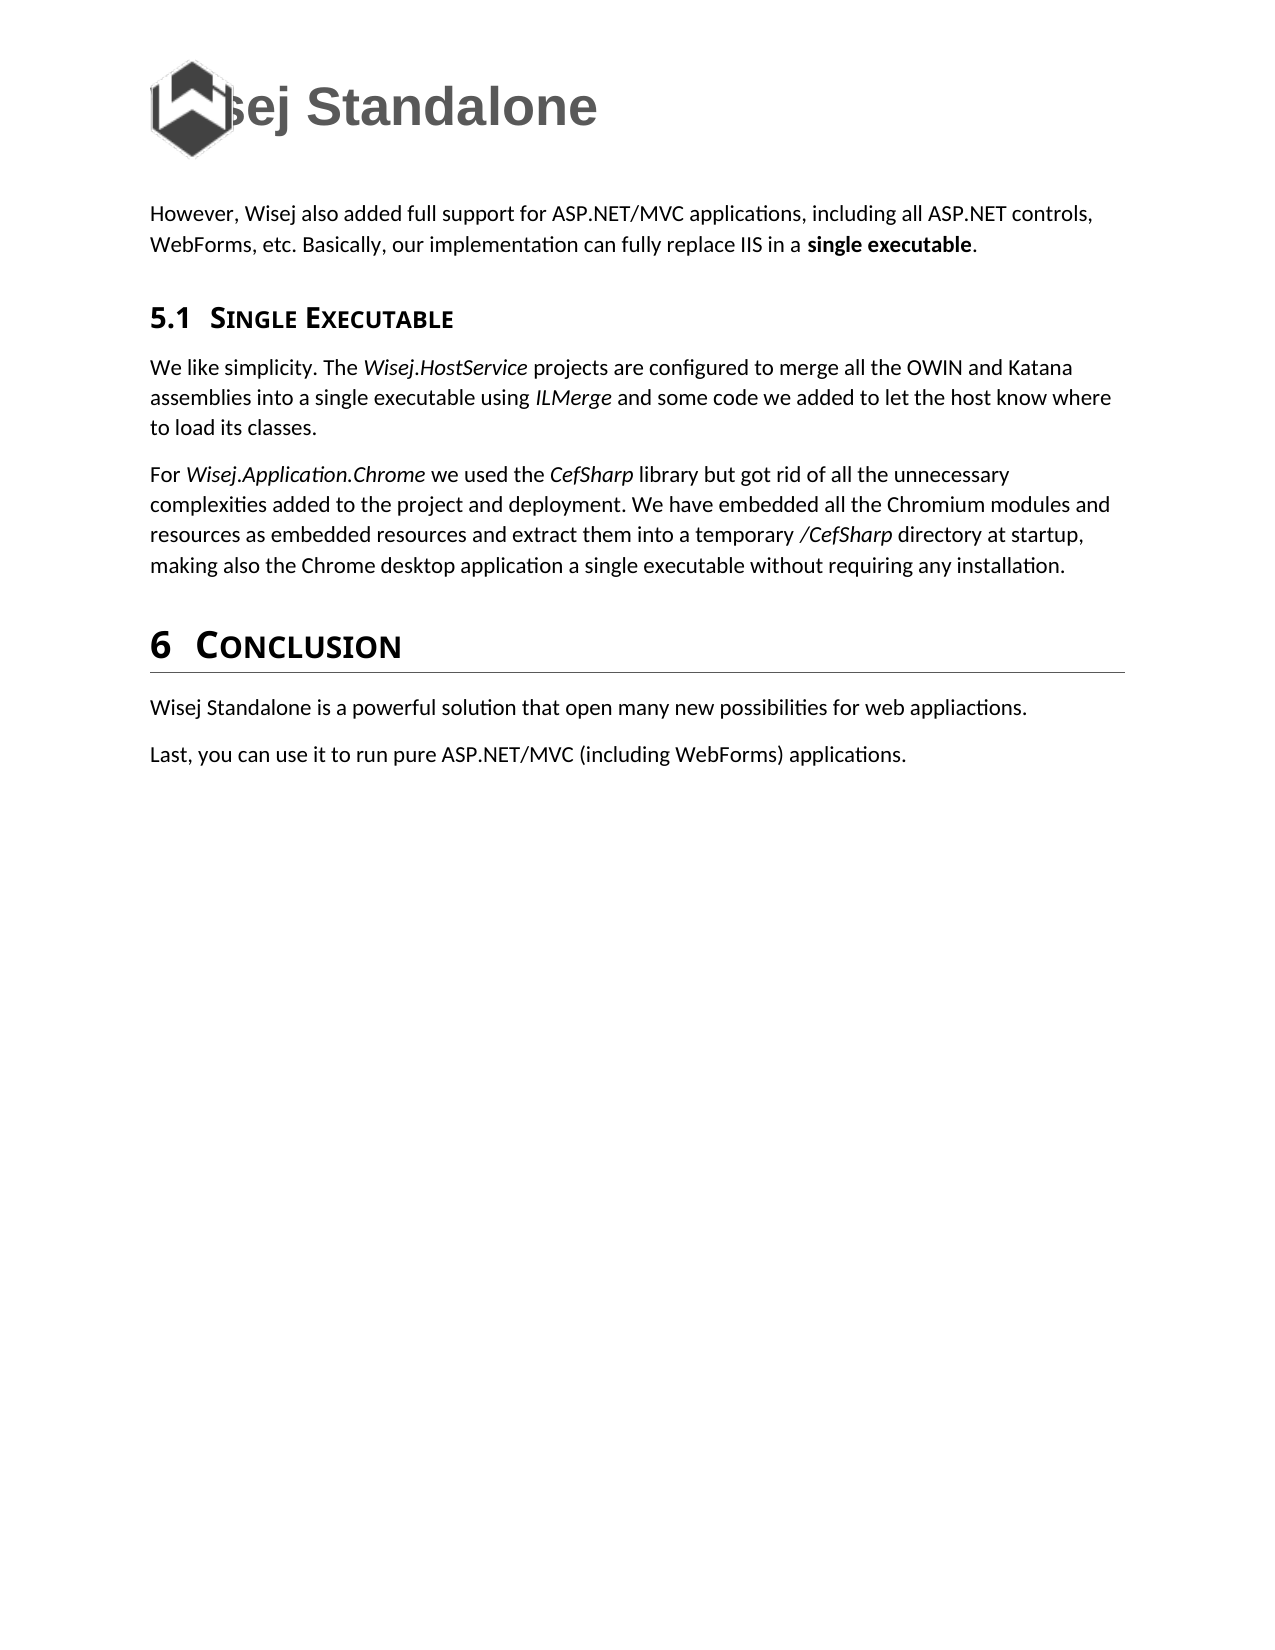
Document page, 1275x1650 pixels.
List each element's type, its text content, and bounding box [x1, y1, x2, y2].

text For Wisej.Application.Chrome we used the CefSharp library but got rid of all the unnecessary complexities added to the project and deployment. We have embedded all the Chromium modules and resources as embedded resources and extract them into a temporary /CefSharp directory at startup, making also the Chrome desktop application a single executable without requiring any installation. [150, 460, 1125, 579]
subtitle Conclusion [150, 618, 1125, 672]
text Last, you can use it to run pure ASP.NET/MVC (including WebForms) applications. [150, 740, 1125, 768]
picture [142, 59, 243, 160]
text Wisej Standalone is a powerful solution that open many new possibilities for web appliactions. [150, 693, 1125, 721]
subtitle Single Executable [150, 297, 1125, 337]
text However, Wisej also added full support for ASP.NET/MVC applications, including all ASP.NET controls, WebForms, etc. Basically, our implementation can fully replace IIS in a single executable. [150, 199, 1125, 258]
text We like simplicity. The Wisej.HostService projects are configured to merge all the OWIN and Katana assemblies into a single executable using ILMerge and some code we added to let the host know where to load its classes. [150, 353, 1125, 441]
